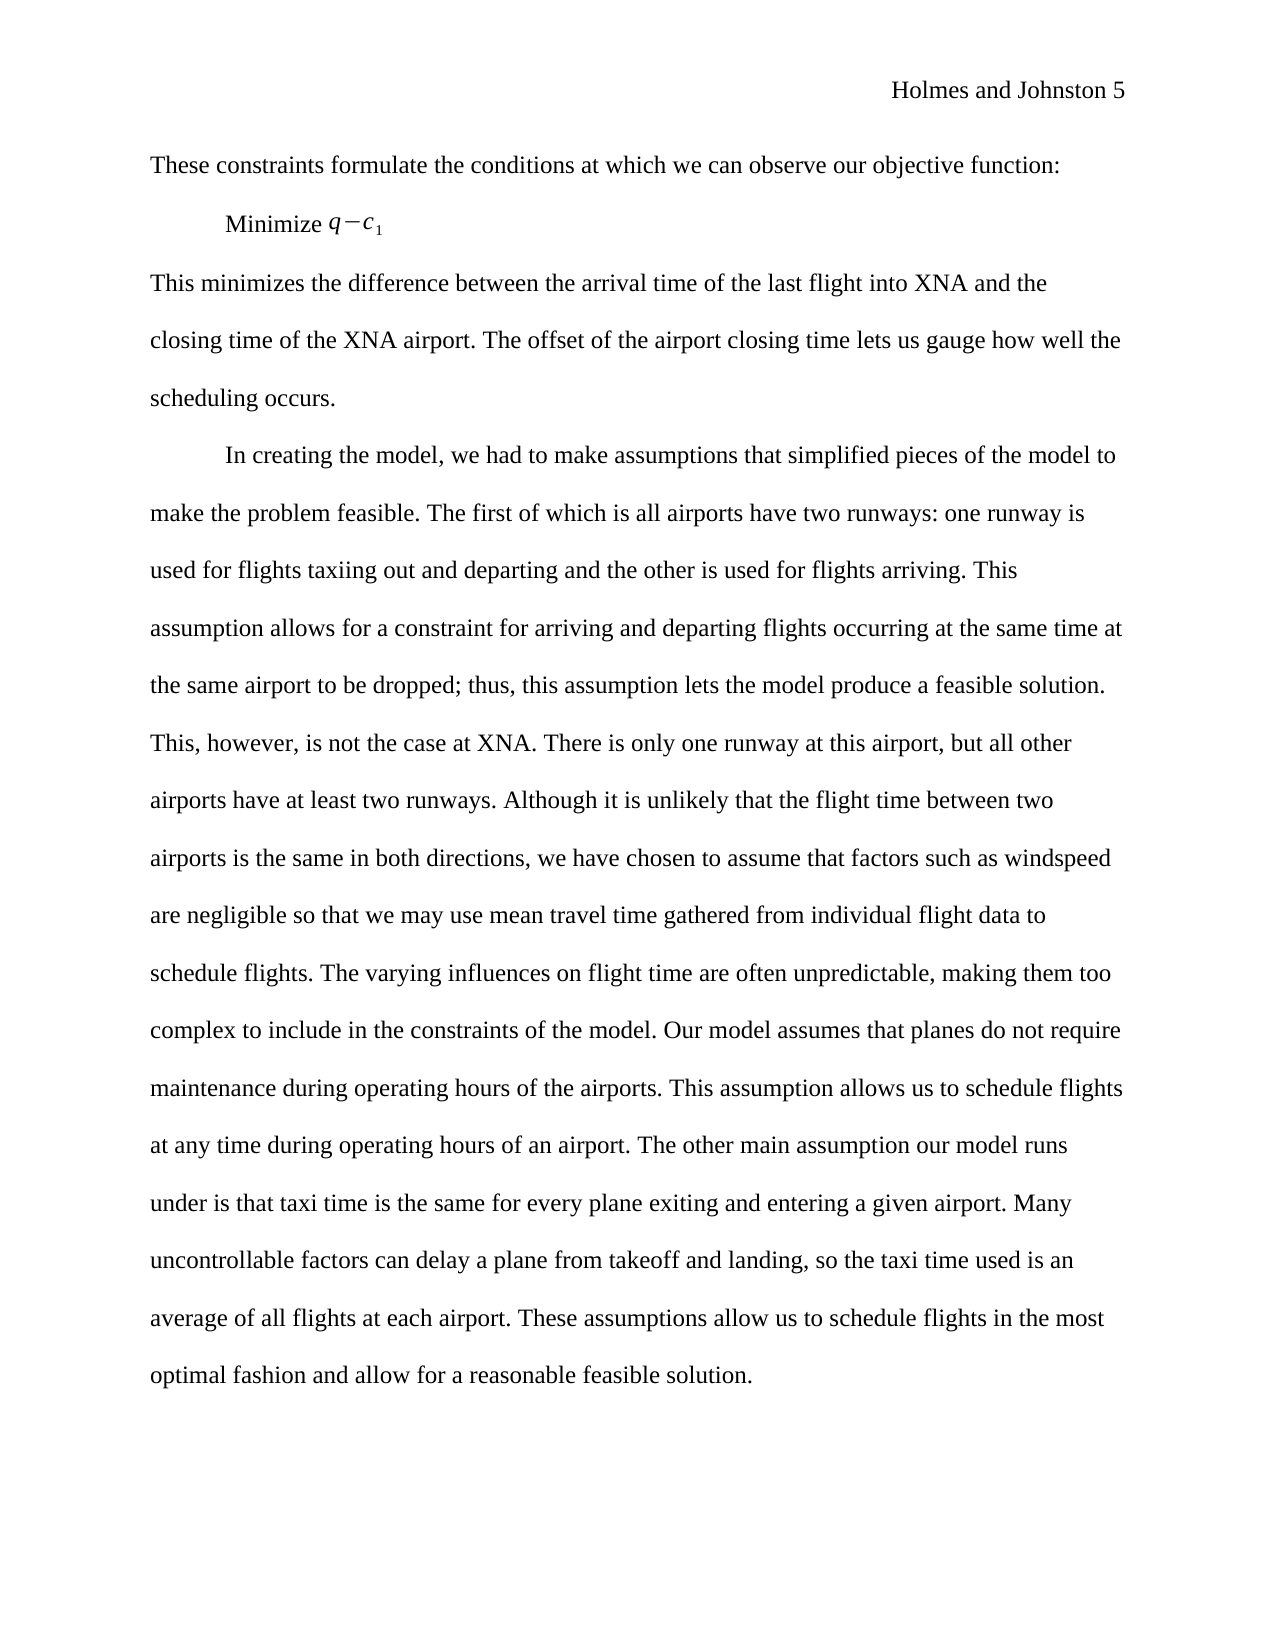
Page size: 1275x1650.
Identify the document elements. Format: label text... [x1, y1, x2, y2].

text Minimize [150, 207, 1125, 239]
text This minimizes the difference between the arrival time of the last flight into XNA and the closing time of the XNA airport. The offset of the airport closing time lets us gauge how well the scheduling occurs. [150, 268, 1125, 411]
text These constraints formulate the conditions at which we can observe our objective function: [150, 150, 1125, 179]
text In creating the model, we had to make assumptions that simplified pieces of the model to make the problem feasible. The first of which is all airports have two runways: one runway is used for flights taxiing out and departing and the other is used for flights arriving. This assumption allows for a constraint for arriving and departing flights occurring at the same time at the same airport to be dropped; thus, this assumption lets the model produce a feasible solution. This, however, is not the case at XNA. There is only one runway at this airport, but all other airports have at least two runways. Although it is unlikely that the flight time between two airports is the same in both directions, we have chosen to assume that factors such as windspeed are negligible so that we may use mean travel time gathered from individual flight data to schedule flights. The varying influences on flight time are often unpredictable, making them too complex to include in the constraints of the model. Our model assumes that planes do not require maintenance during operating hours of the airports. This assumption allows us to schedule flights at any time during operating hours of an airport. The other main assumption our model runs under is that taxi time is the same for every plane exiting and entering a given airport. Many uncontrollable factors can delay a plane from takeoff and landing, so the taxi time used is an average of all flights at each airport. These assumptions allow us to schedule flights in the most optimal fashion and allow for a reasonable feasible solution. [150, 440, 1125, 1389]
